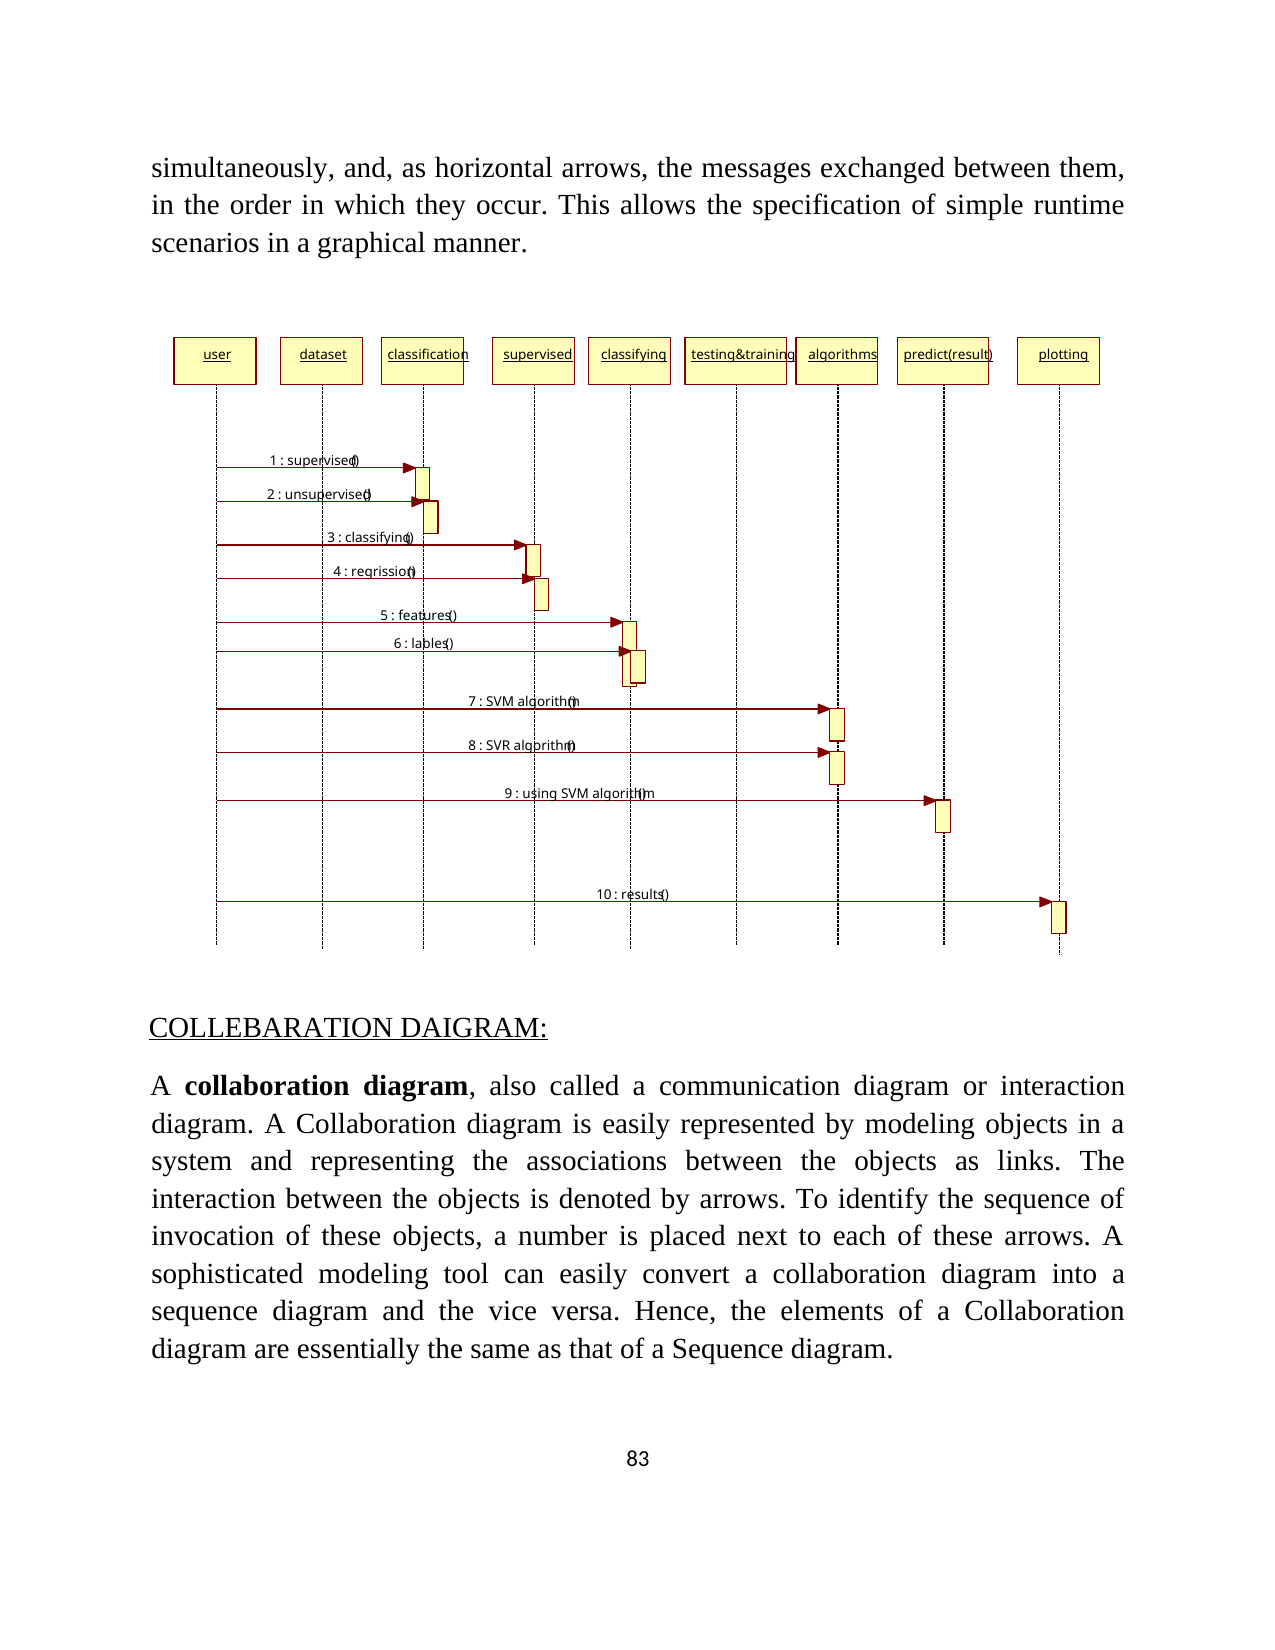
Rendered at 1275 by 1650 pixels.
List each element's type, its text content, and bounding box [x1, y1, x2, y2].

text COLLEBARATION DAIGRAM: [148, 1010, 1275, 1043]
text A collaboration diagram, also called a communication diagram or interaction diagram. A Collaboration diagram is easily represented by modeling objects in a system and representing the associations between the objects as links. The interaction between the objects is denoted by arrows. To identify the sequence of invocation of these objects, a number is placed next to each of these arrows. A sophisticated modeling tool can easily convert a collaboration diagram into a sequence diagram and the vice versa. Hence, the elements of a Collaboration diagram are essentially the same as that of a Sequence diagram. [150, 1068, 1126, 1364]
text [150, 150, 1126, 258]
